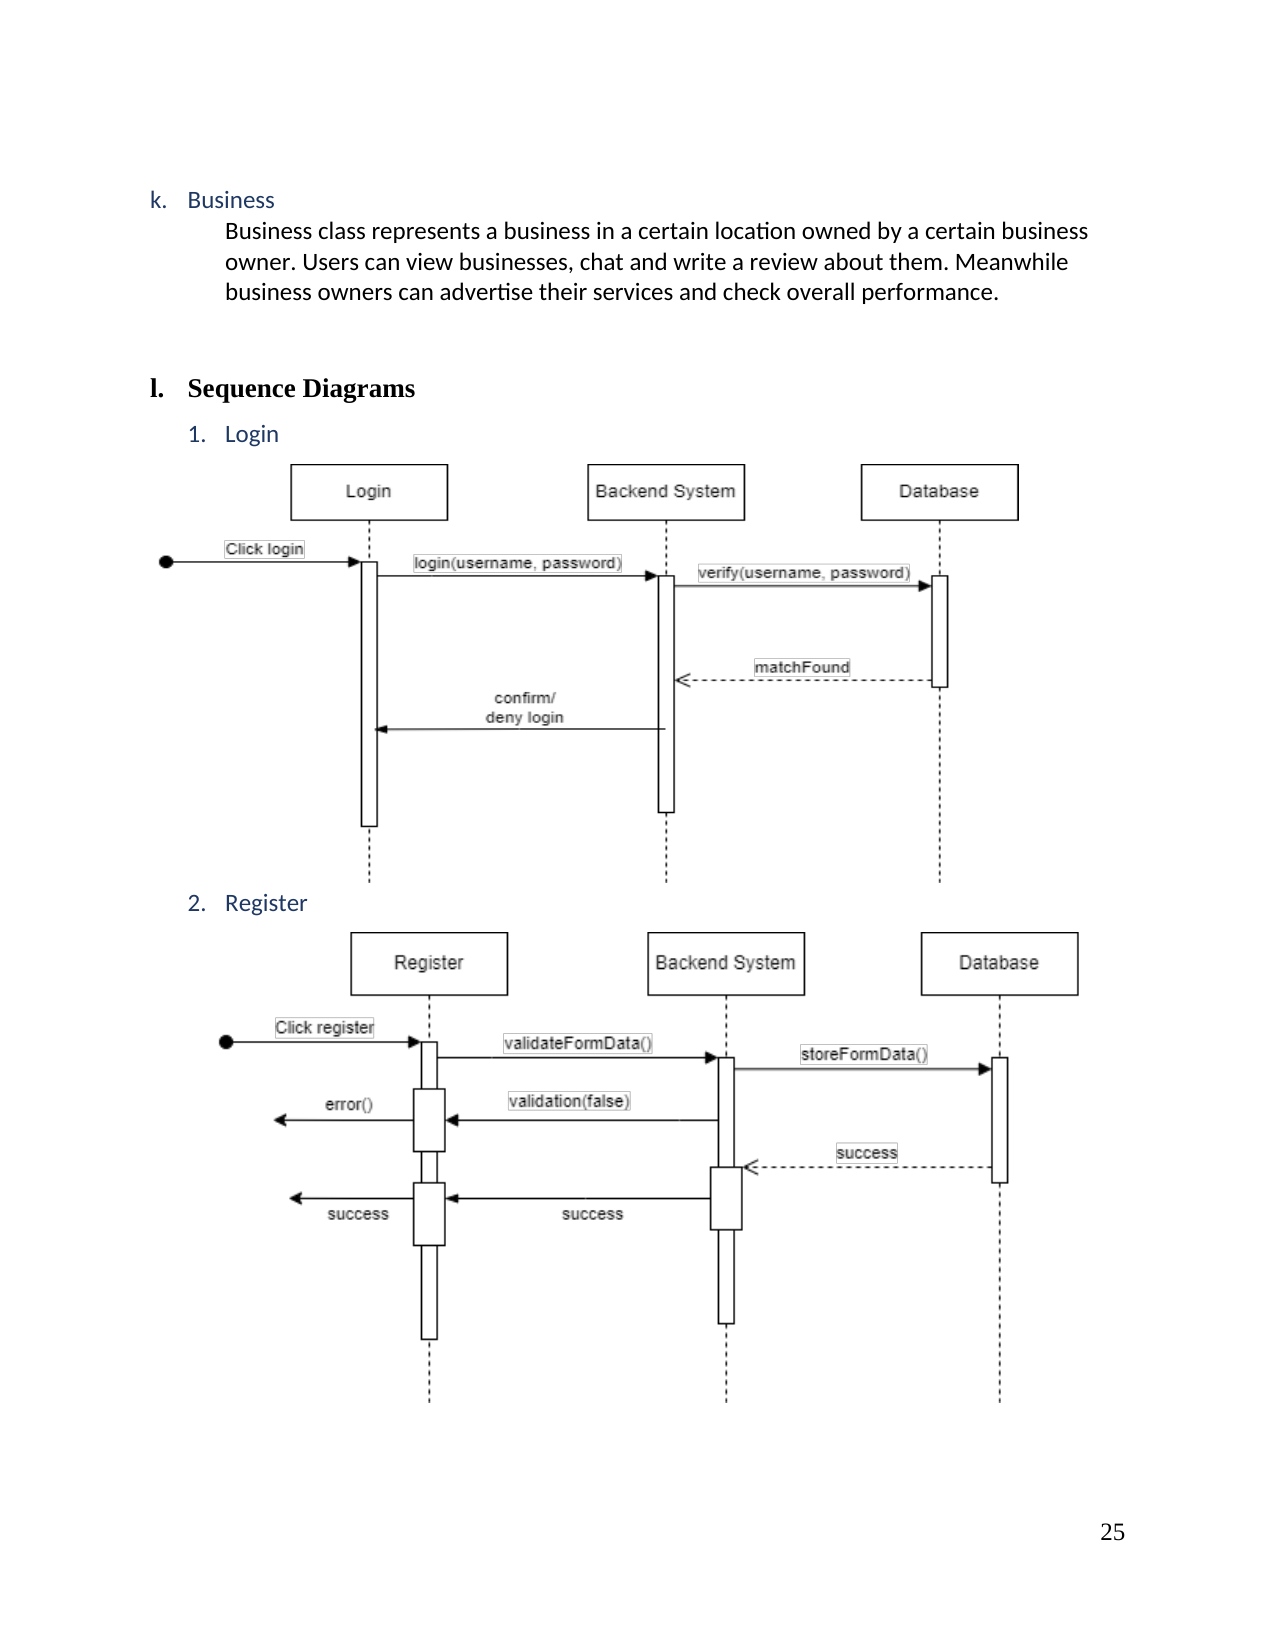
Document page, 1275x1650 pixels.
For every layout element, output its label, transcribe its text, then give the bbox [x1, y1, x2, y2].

picture [150, 464, 1019, 883]
subtitle Login [187, 419, 1125, 449]
subtitle Sequence Diagrams [150, 372, 1125, 403]
subtitle Business [150, 185, 1125, 215]
subtitle Register [187, 887, 1125, 917]
picture [210, 932, 1079, 1403]
text Business class represents a business in a certain location owned by a certain business owner. Users can view businesses, chat and write a review about them. Meanwhile business owners can advertise their services and check overall performance. [225, 215, 1125, 307]
